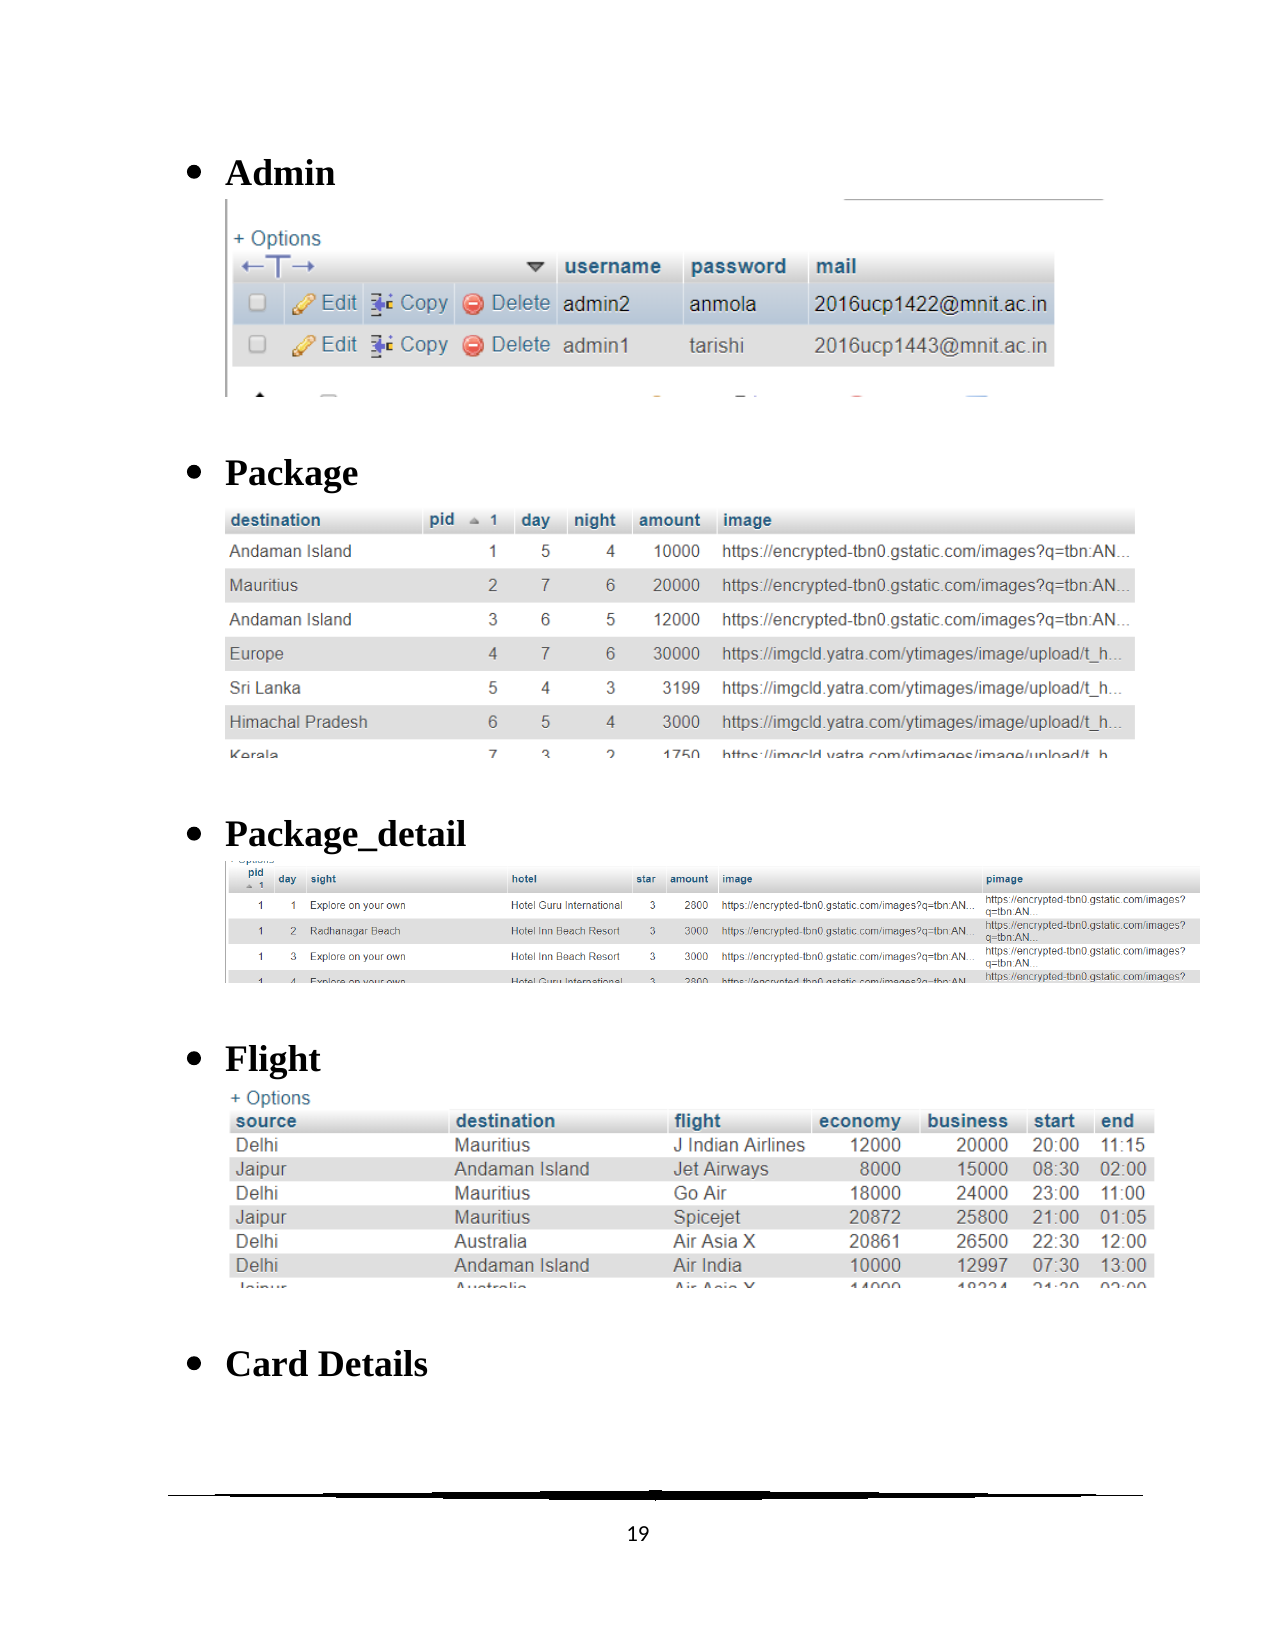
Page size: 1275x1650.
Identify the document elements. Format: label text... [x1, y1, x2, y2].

list Card Details [187, 1341, 1125, 1384]
list Package_detail [187, 812, 1125, 855]
picture [225, 499, 1200, 758]
picture [225, 1085, 1200, 1288]
picture [225, 199, 1107, 397]
list Flight [187, 1036, 1125, 1079]
picture [225, 861, 1200, 983]
list Package [187, 450, 1125, 493]
list Admin [187, 150, 1125, 193]
